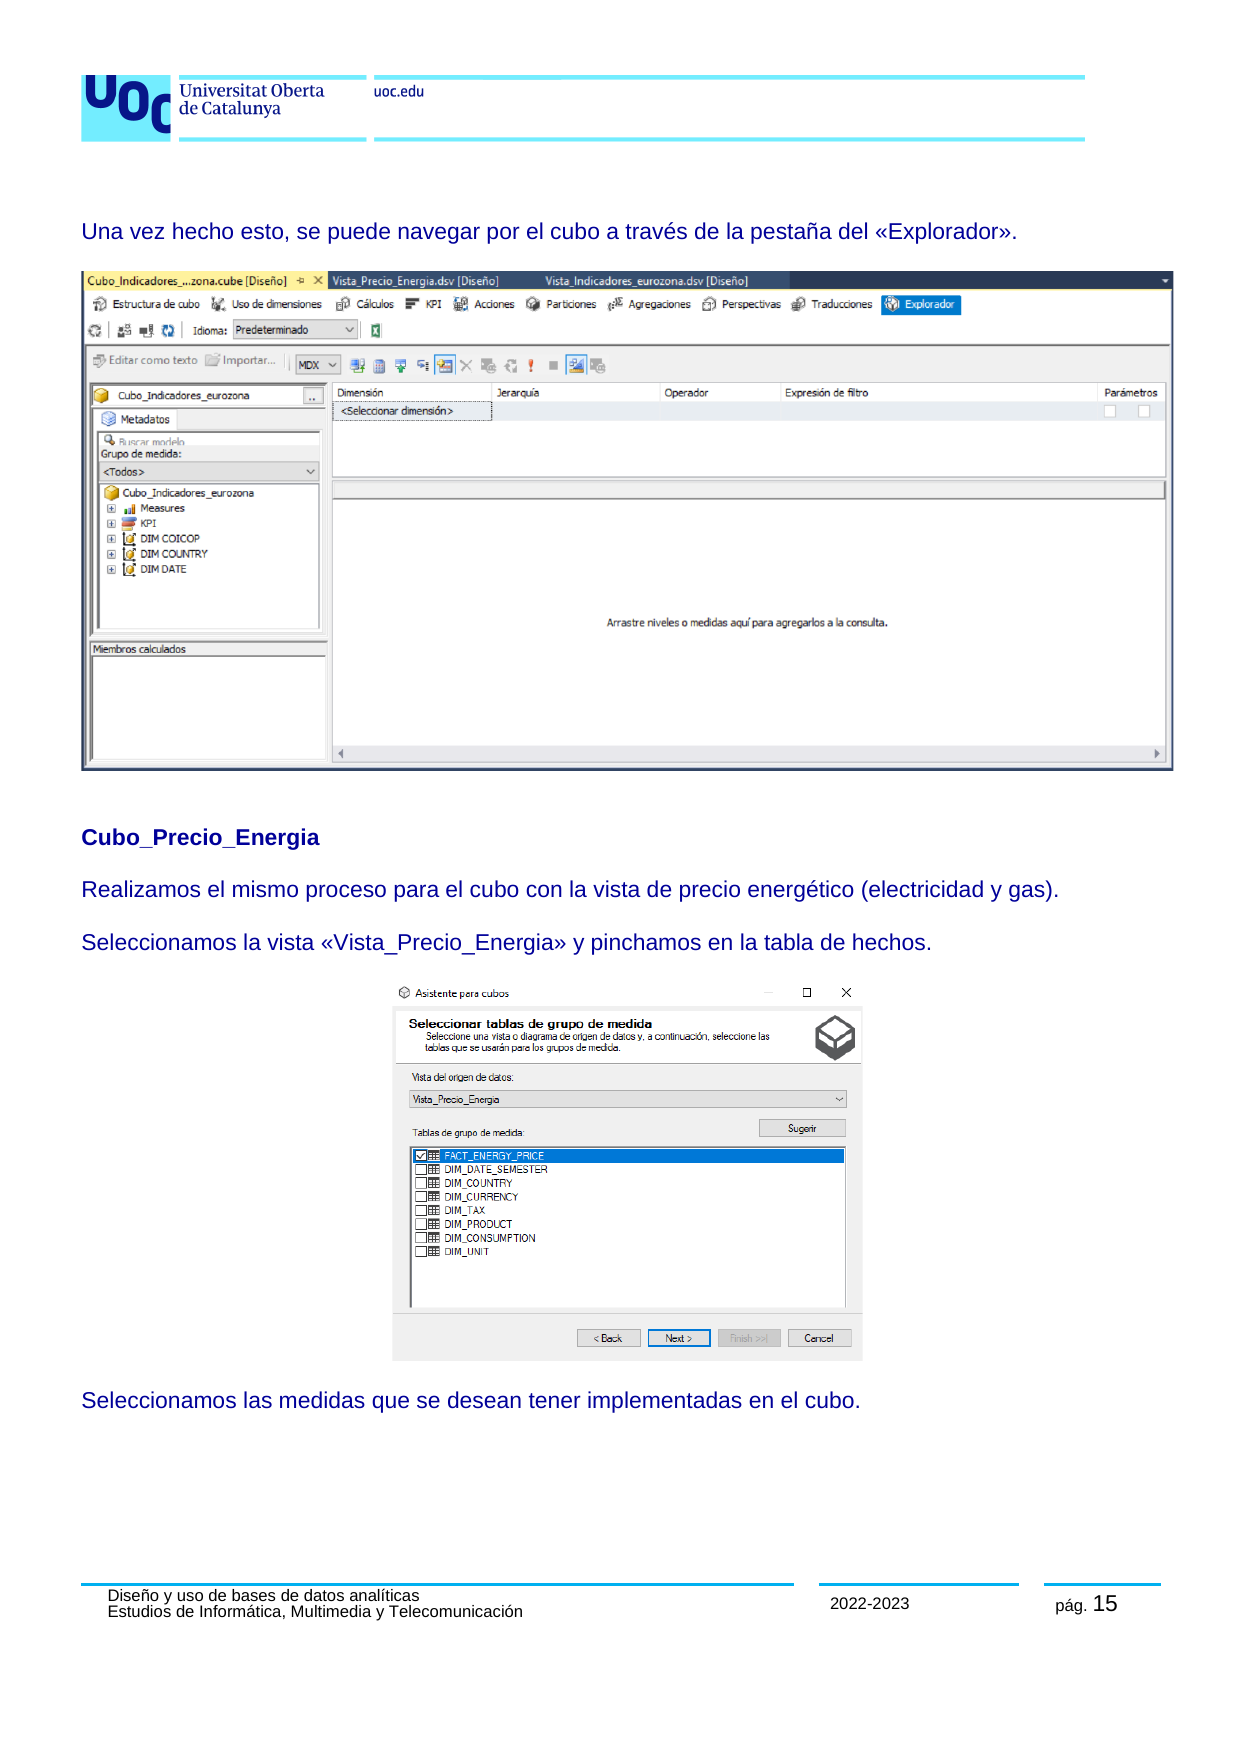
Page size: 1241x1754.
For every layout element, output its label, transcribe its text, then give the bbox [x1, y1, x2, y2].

text Realizamos el mismo proceso para el cubo con la vista de precio energético (electricidad y gas). [81, 876, 1173, 903]
picture [392, 981, 863, 1361]
text Cubo_Precio_Energia [81, 824, 1173, 850]
text Seleccionamos las medidas que se desean tener implementadas en el cubo. [81, 1387, 1173, 1413]
text Seleccionamos la vista «Vista_Precio_Energia» y pinchamos en la tabla de hechos. [81, 929, 1173, 956]
picture [81, 75, 1085, 142]
picture [81, 271, 1174, 771]
text Una vez hecho esto, se puede navegar por el cubo a través de la pestaña del «Explorador». [81, 218, 1173, 245]
